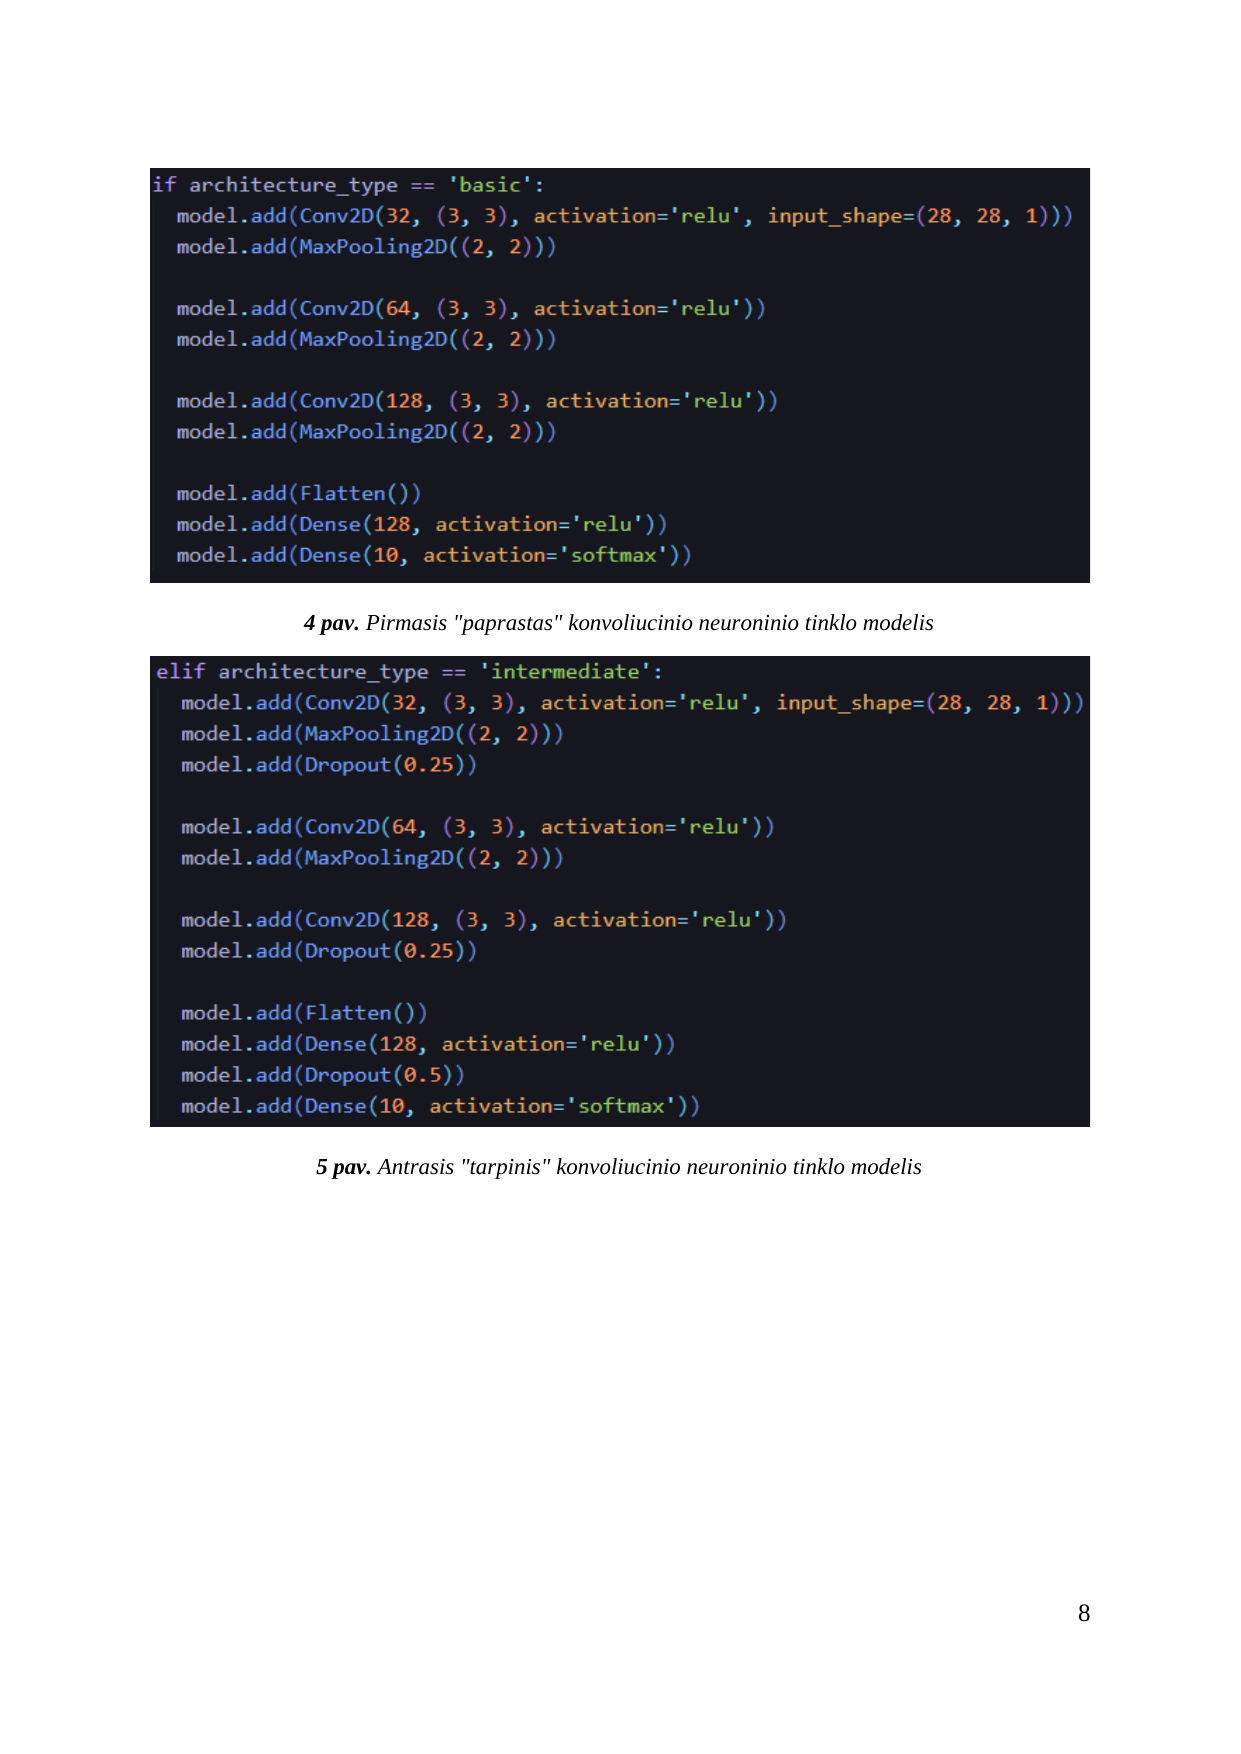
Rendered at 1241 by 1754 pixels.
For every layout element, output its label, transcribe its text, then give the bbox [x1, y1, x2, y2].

picture [150, 656, 1091, 1127]
picture [150, 168, 1091, 583]
text 4 pav. Pirmasis "paprastas" konvoliucinio neuroninio tinklo modelis [150, 609, 1090, 635]
text 5 pav. Antrasis "tarpinis" konvoliucinio neuroninio tinklo modelis [150, 1153, 1090, 1179]
